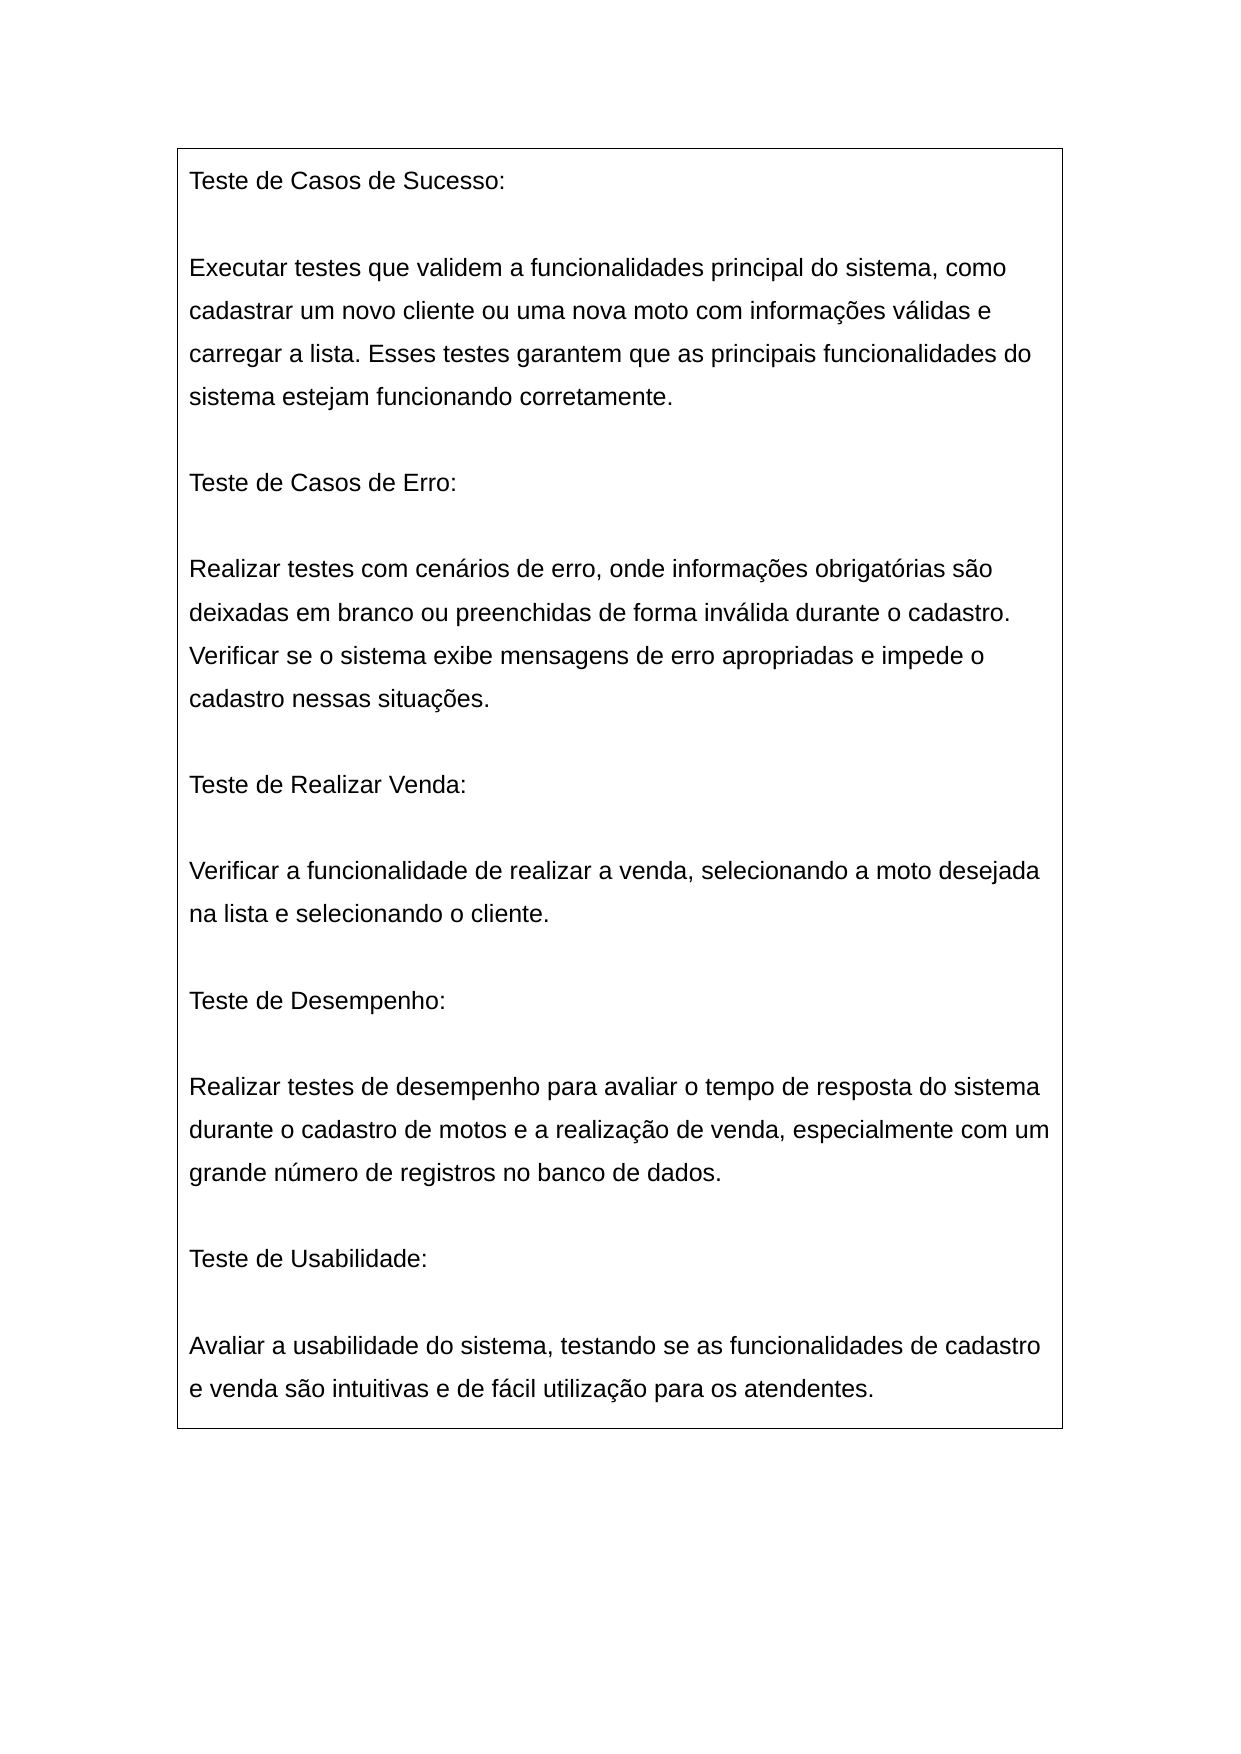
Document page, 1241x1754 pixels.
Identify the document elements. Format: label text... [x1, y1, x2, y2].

table_header Teste de Casos de Sucesso: Executar testes que validem a funcionalidades principal do sistema, como cadastrar um novo cliente ou uma nova moto com informações válidas e carregar a lista. Esses testes garantem que as principais funcionalidades do sistema estejam funcionando corretamente. Teste de Casos de Erro: Realizar testes com cenários de erro, onde informações obrigatórias são deixadas em branco ou preenchidas de forma inválida durante o cadastro. Verificar se o sistema exibe mensagens de erro apropriadas e impede o cadastro nessas situações. Teste de Realizar Venda: Verificar a funcionalidade de realizar a venda, selecionando a moto desejada na lista e selecionando o cliente. Teste de Desempenho: Realizar testes de desempenho para avaliar o tempo de resposta do sistema durante o cadastro de motos e a realização de venda, especialmente com um grande número de registros no banco de dados. Teste de Usabilidade: Avaliar a usabilidade do sistema, testando se as funcionalidades de cadastro e venda são intuitivas e de fácil utilização para os atendentes. [178, 149, 1062, 1427]
